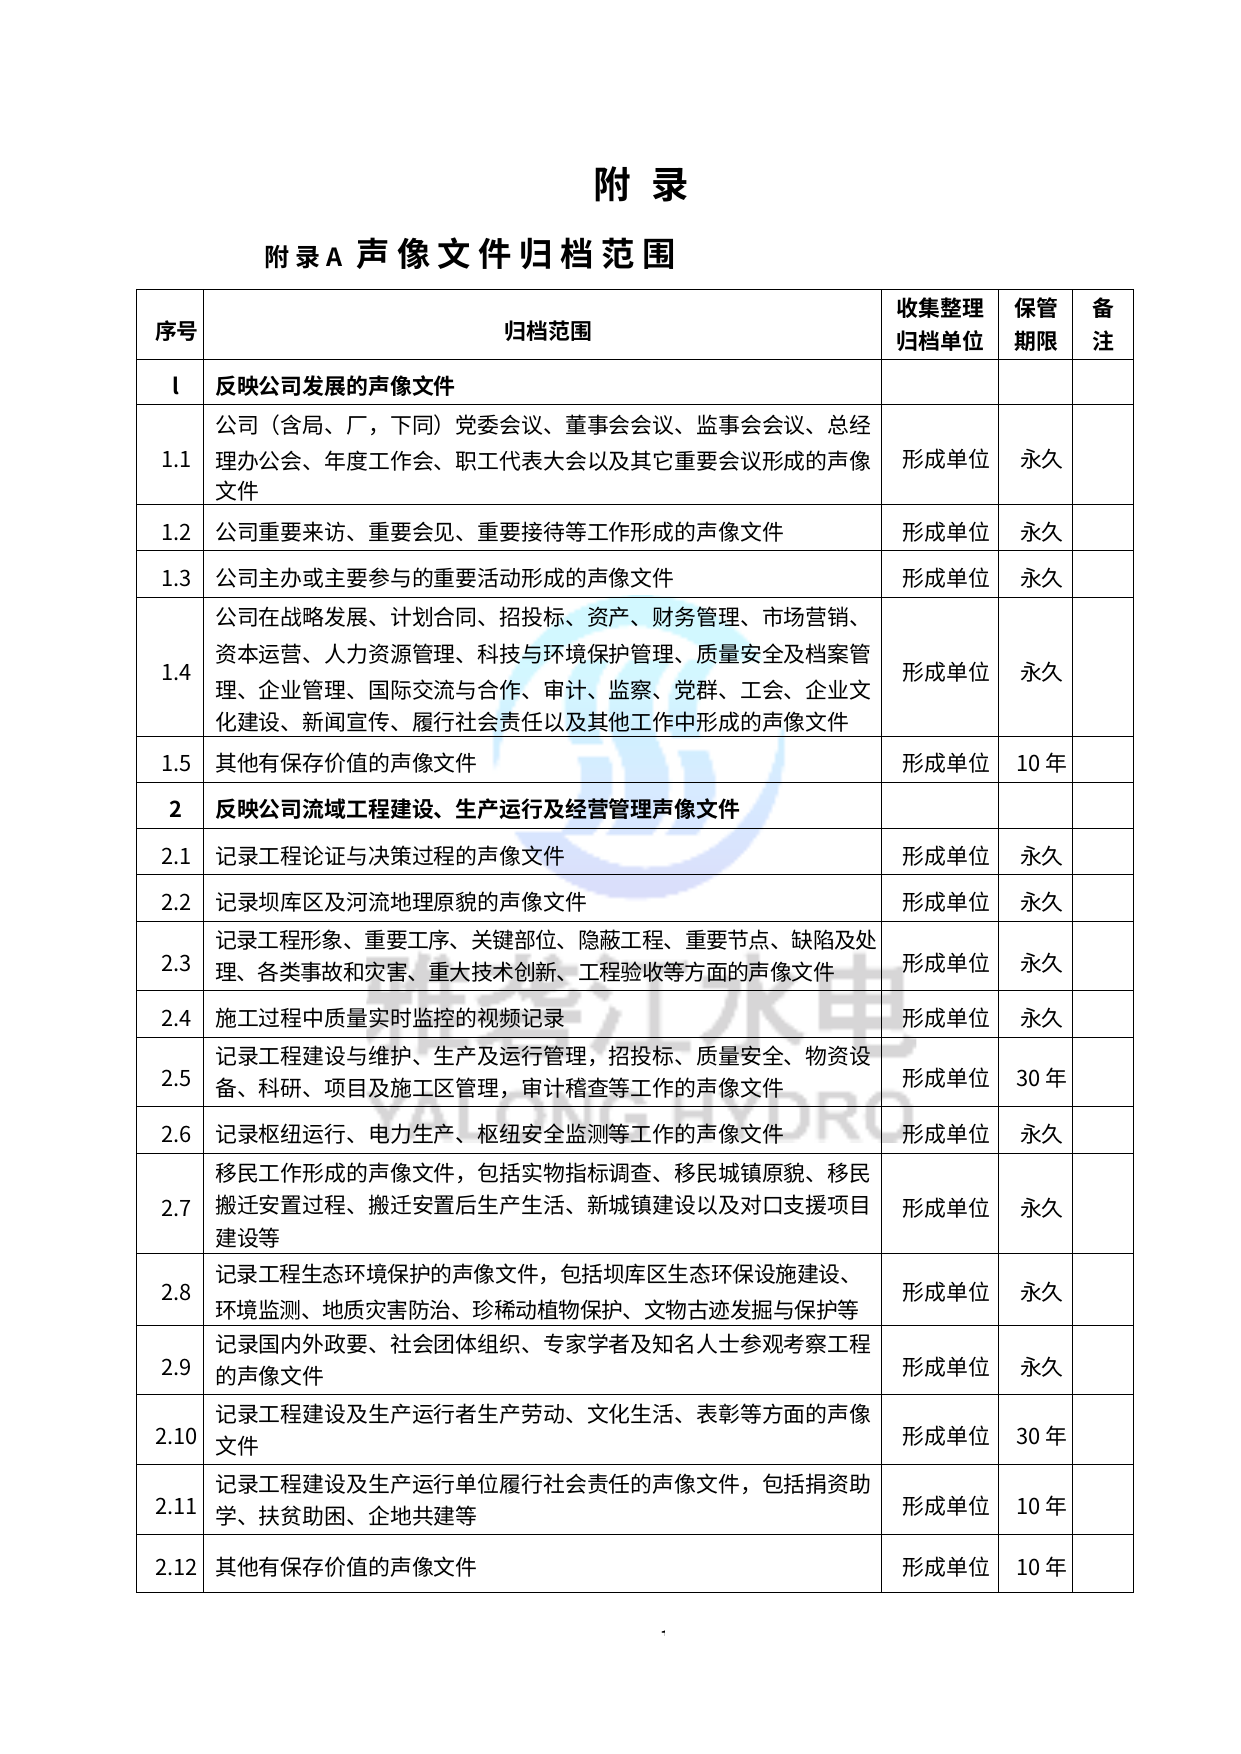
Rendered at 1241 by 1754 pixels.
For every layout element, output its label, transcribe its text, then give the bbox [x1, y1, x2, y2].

table_cell 2.7 [137, 1154, 203, 1252]
table_cell [1073, 1154, 1133, 1252]
table_cell 施工过程中质量实时监控的视频记录 [204, 991, 881, 1037]
table_cell 30 年 [999, 1038, 1072, 1106]
table_cell 形成单位 [882, 1154, 998, 1252]
table_cell 记录坝库区及河流地理原貌的声像文件 [204, 875, 881, 921]
text 附 录 [221, 154, 1067, 209]
table_cell 形成单位 [882, 1535, 998, 1592]
table_cell [1073, 829, 1133, 874]
table_cell 2.10 [137, 1395, 203, 1464]
table_cell 记录工程形象、重要工序、关键部位、隐蔽工程、重要节点、缺陷及处理、各类事故和灾害、重大技术创新、工程验收等方面的声像文件 [204, 922, 881, 990]
table_cell 其他有保存价值的声像文件 [204, 737, 881, 782]
table_cell 形成单位 [882, 829, 998, 874]
table_cell 1.1 [137, 405, 203, 504]
table_cell 2.5 [137, 1038, 203, 1106]
table_cell 形成单位 [882, 1395, 998, 1464]
table_cell 永久 [999, 405, 1072, 504]
table_cell 形成单位 [882, 1107, 998, 1152]
table_cell 公司在战略发展、计划合同、招投标、资产、财务管理、市场营销、资本运营、人力资源管理、科技与环境保护管理、质量安全及档案管理、企业管理、国际交流与合作、审计、监察、党群、工会、企业文 化建设、新闻宣传、履行社会责任以及其他工作中形成的声像文件 [204, 598, 881, 736]
table_cell 2.6 [137, 1107, 203, 1152]
table_cell 反映公司发展的声像文件 [204, 360, 881, 404]
table_cell 公司（含局、厂，下同）党委会议、董事会会议、监事会会议、总经理办公会、年度工作会、职工代表大会以及其它重要会议形成的声像 文件 [204, 405, 881, 504]
table_cell 记录工程建设及生产运行单位履行社会责任的声像文件，包括捐资助学、扶贫助困、企地共建等 [204, 1465, 881, 1534]
table_cell 10 年 [999, 737, 1072, 782]
text 附 录 A 声 像 文 件 归 档 范 围 [136, 228, 804, 276]
table_header 保管期限 [999, 290, 1072, 359]
table_cell 形成单位 [882, 875, 998, 921]
table_cell 1.2 [137, 505, 203, 550]
table_cell 反映公司流域工程建设、生产运行及经营管理声像文件 [204, 783, 881, 828]
table_cell 永久 [999, 875, 1072, 921]
table_cell 形成单位 [882, 1254, 998, 1324]
table_cell 1.5 [137, 737, 203, 782]
table_cell 2.9 [137, 1326, 203, 1394]
table_cell 其他有保存价值的声像文件 [204, 1535, 881, 1592]
table_cell 永久 [999, 505, 1072, 550]
table_cell [1073, 598, 1133, 736]
table_cell 2.2 [137, 875, 203, 921]
table_cell 记录工程建设及生产运行者生产劳动、文化生活、表彰等方面的声像文件 [204, 1395, 881, 1464]
table_header 序号 [137, 290, 203, 359]
table_cell [1073, 922, 1133, 990]
table_cell 形成单位 [882, 737, 998, 782]
table_cell 公司主办或主要参与的重要活动形成的声像文件 [204, 551, 881, 597]
table_cell [1073, 875, 1133, 921]
table_cell [1073, 737, 1133, 782]
table_cell [1073, 1326, 1133, 1394]
table_cell 1.4 [137, 598, 203, 736]
table_cell [1073, 1107, 1133, 1152]
table_cell 永久 [999, 1154, 1072, 1252]
table_cell 移民工作形成的声像文件，包括实物指标调查、移民城镇原貌、移民 搬迁安置过程、搬迁安置后生产生活、新城镇建设以及对口支援项目建设等 [204, 1154, 881, 1252]
table_cell [1073, 1254, 1133, 1324]
table_cell [1073, 991, 1133, 1037]
table_cell 10 年 [999, 1465, 1072, 1534]
table_cell 形成单位 [882, 405, 998, 504]
table_cell 形成单位 [882, 1038, 998, 1106]
table_header 收集整理归档单位 [882, 290, 998, 359]
table_cell 2.1 [137, 829, 203, 874]
table_cell 公司重要来访、重要会见、重要接待等工作形成的声像文件 [204, 505, 881, 550]
table_cell [999, 783, 1072, 828]
table_cell 2.3 [137, 922, 203, 990]
table_cell 形成单位 [882, 991, 998, 1037]
table_cell 永久 [999, 829, 1072, 874]
table_cell 永久 [999, 991, 1072, 1037]
table_cell [882, 360, 998, 404]
table_cell [1073, 551, 1133, 597]
table_cell [1073, 360, 1133, 404]
table_cell 形成单位 [882, 598, 998, 736]
table_cell [1073, 1395, 1133, 1464]
table_cell 永久 [999, 1107, 1072, 1152]
table_cell 形成单位 [882, 922, 998, 990]
table_cell 永久 [999, 551, 1072, 597]
table_cell 1.3 [137, 551, 203, 597]
table_cell [882, 783, 998, 828]
table_cell 形成单位 [882, 505, 998, 550]
table_cell 2.11 [137, 1465, 203, 1534]
table_header 归档范围 [204, 290, 881, 359]
table_cell 2.8 [137, 1254, 203, 1324]
table_cell [1073, 405, 1133, 504]
table_cell [999, 360, 1072, 404]
table_cell 记录工程论证与决策过程的声像文件 [204, 829, 881, 874]
table_cell 记录工程建设与维护、生产及运行管理，招投标、质量安全、物资设备、科研、项目及施工区管理，审计稽查等工作的声像文件 [204, 1038, 881, 1106]
table_cell 30 年 [999, 1395, 1072, 1464]
table_header 备注 [1073, 290, 1133, 359]
table_cell 2.12 [137, 1535, 203, 1592]
table_cell 永久 [999, 922, 1072, 990]
table_cell 形成单位 [882, 551, 998, 597]
table_cell 记录国内外政要、社会团体组织、专家学者及知名人士参观考察工程的声像文件 [204, 1326, 881, 1394]
table_cell 10 年 [999, 1535, 1072, 1592]
table_cell [1073, 783, 1133, 828]
table_cell [1073, 1465, 1133, 1534]
table_cell [1073, 1535, 1133, 1592]
table_cell 2.4 [137, 991, 203, 1037]
table_cell 2 [137, 783, 203, 828]
table_cell 形成单位 [882, 1465, 998, 1534]
table_cell 形成单位 [882, 1326, 998, 1394]
table_cell 记录工程生态环境保护的声像文件，包括坝库区生态环保设施建设、 环境监测、地质灾害防治、珍稀动植物保护、文物古迹发掘与保护等 [204, 1254, 881, 1324]
table_cell 永久 [999, 1254, 1072, 1324]
table_cell l [137, 360, 203, 404]
table_cell 永久 [999, 1326, 1072, 1394]
table_cell [1073, 505, 1133, 550]
table_cell [1073, 1038, 1133, 1106]
table_cell 记录枢纽运行、电力生产、枢纽安全监测等工作的声像文件 [204, 1107, 881, 1152]
table_cell 永久 [999, 598, 1072, 736]
